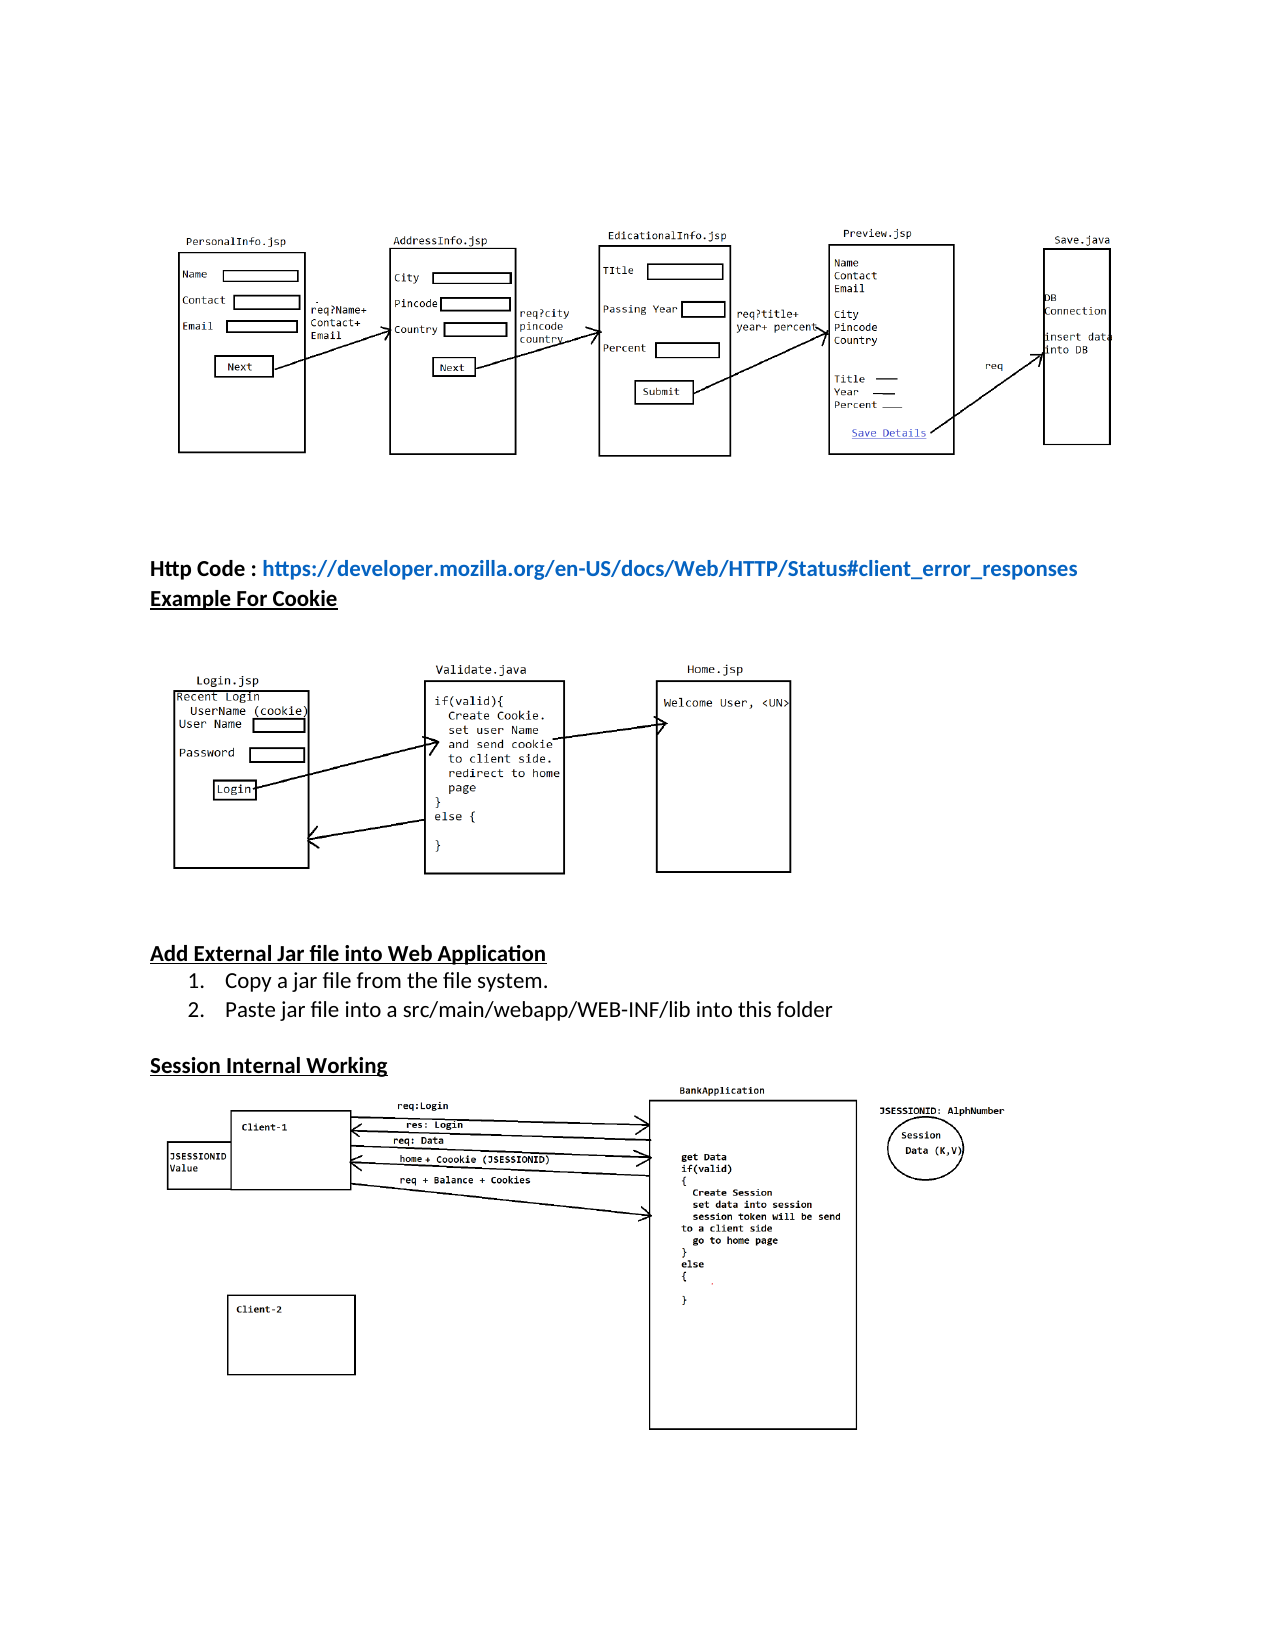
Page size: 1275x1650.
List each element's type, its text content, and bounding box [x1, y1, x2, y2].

list Copy a jar file from the file system. [187, 967, 1125, 995]
picture [150, 206, 1124, 471]
text Session Internal Working [150, 1051, 1125, 1079]
picture [150, 644, 813, 892]
text Add External Jar file into Web Application [150, 939, 1125, 967]
picture [150, 1078, 1017, 1466]
list Paste jar file into a src/main/webapp/WEB-INF/lib into this folder [187, 995, 1125, 1023]
